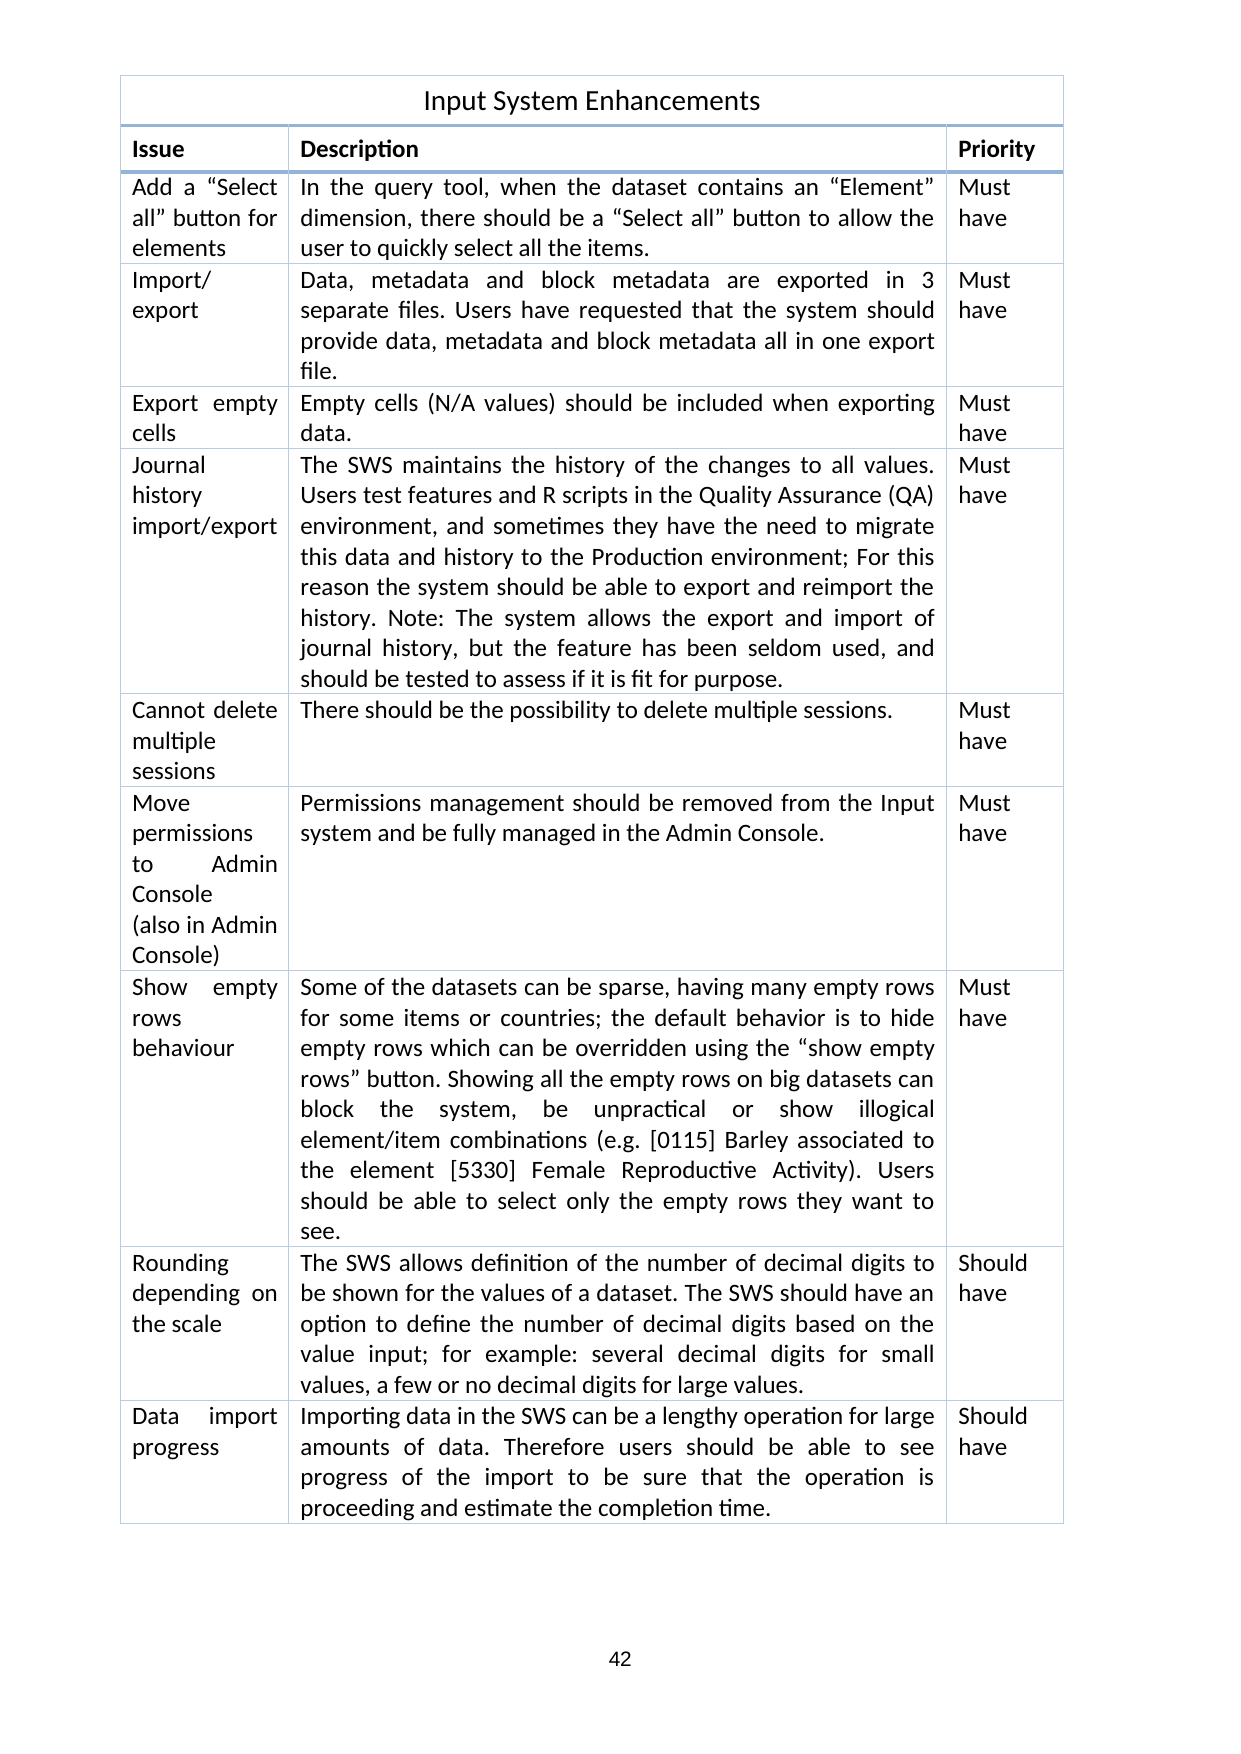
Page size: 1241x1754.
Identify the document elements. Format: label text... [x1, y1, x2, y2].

table_cell Must have [947, 387, 1063, 448]
table_cell Import/export [121, 264, 288, 386]
table_header Input System Enhancements [121, 76, 1063, 124]
table_cell Should have [947, 1401, 1063, 1523]
table_cell Add a “Select all” button for elements [121, 174, 288, 263]
table_cell There should be the possibility to delete multiple sessions. [289, 694, 946, 786]
table_cell Importing data in the SWS can be a lengthy operation for large amounts of data. Therefore users should be able to see progress of the import to be sure that the operation is proceeding and estimate the completion time. [289, 1401, 946, 1523]
table_cell Must have [947, 971, 1063, 1246]
table_cell Must have [947, 787, 1063, 970]
table_cell Empty cells (N/A values) should be included when exporting data. [289, 387, 946, 448]
table_cell Some of the datasets can be sparse, having many empty rows for some items or countries; the default behavior is to hide empty rows which can be overridden using the “show empty rows” button. Showing all the empty rows on big datasets can block the system, be unpractical or show illogical element/item combinations (e.g. [0115] Barley associated to the element [5330] Female Reproductive Activity). Users should be able to select only the empty rows they want to see. [289, 971, 946, 1246]
table_cell Data, metadata and block metadata are exported in 3 separate files. Users have requested that the system should provide data, metadata and block metadata all in one export file. [289, 264, 946, 386]
table_cell The SWS allows definition of the number of decimal digits to be shown for the values of a dataset. The SWS should have an option to define the number of decimal digits based on the value input; for example: several decimal digits for small values, a few or no decimal digits for large values. [289, 1247, 946, 1399]
table_cell Data import progress [121, 1401, 288, 1523]
table_cell Export empty cells [121, 387, 288, 448]
table_cell Move permissions to Admin Console (also in Admin Console) [121, 787, 288, 970]
table_cell Journal history import/export [121, 449, 288, 693]
table_cell Must have [947, 449, 1063, 693]
table_cell Rounding depending on the scale [121, 1247, 288, 1399]
table_cell The SWS maintains the history of the changes to all values. Users test features and R scripts in the Quality Assurance (QA) environment, and sometimes they have the need to migrate this data and history to the Production environment; For this reason the system should be able to export and reimport the history. Note: The system allows the export and import of journal history, but the feature has been seldom used, and should be tested to assess if it is fit for purpose. [289, 449, 946, 693]
table_cell In the query tool, when the dataset contains an “Element” dimension, there should be a “Select all” button to allow the user to quickly select all the items. [289, 174, 946, 263]
table_cell Priority [947, 127, 1063, 170]
table_cell Should have [947, 1247, 1063, 1399]
table_cell Must have [947, 174, 1063, 263]
table_cell Description [289, 127, 946, 170]
table_cell Issue [121, 127, 288, 170]
table_cell Must have [947, 694, 1063, 786]
table_cell Show empty rows behaviour [121, 971, 288, 1246]
table_cell Cannot delete multiple sessions [121, 694, 288, 786]
table_cell Must have [947, 264, 1063, 386]
table_cell Permissions management should be removed from the Input system and be fully managed in the Admin Console. [289, 787, 946, 970]
